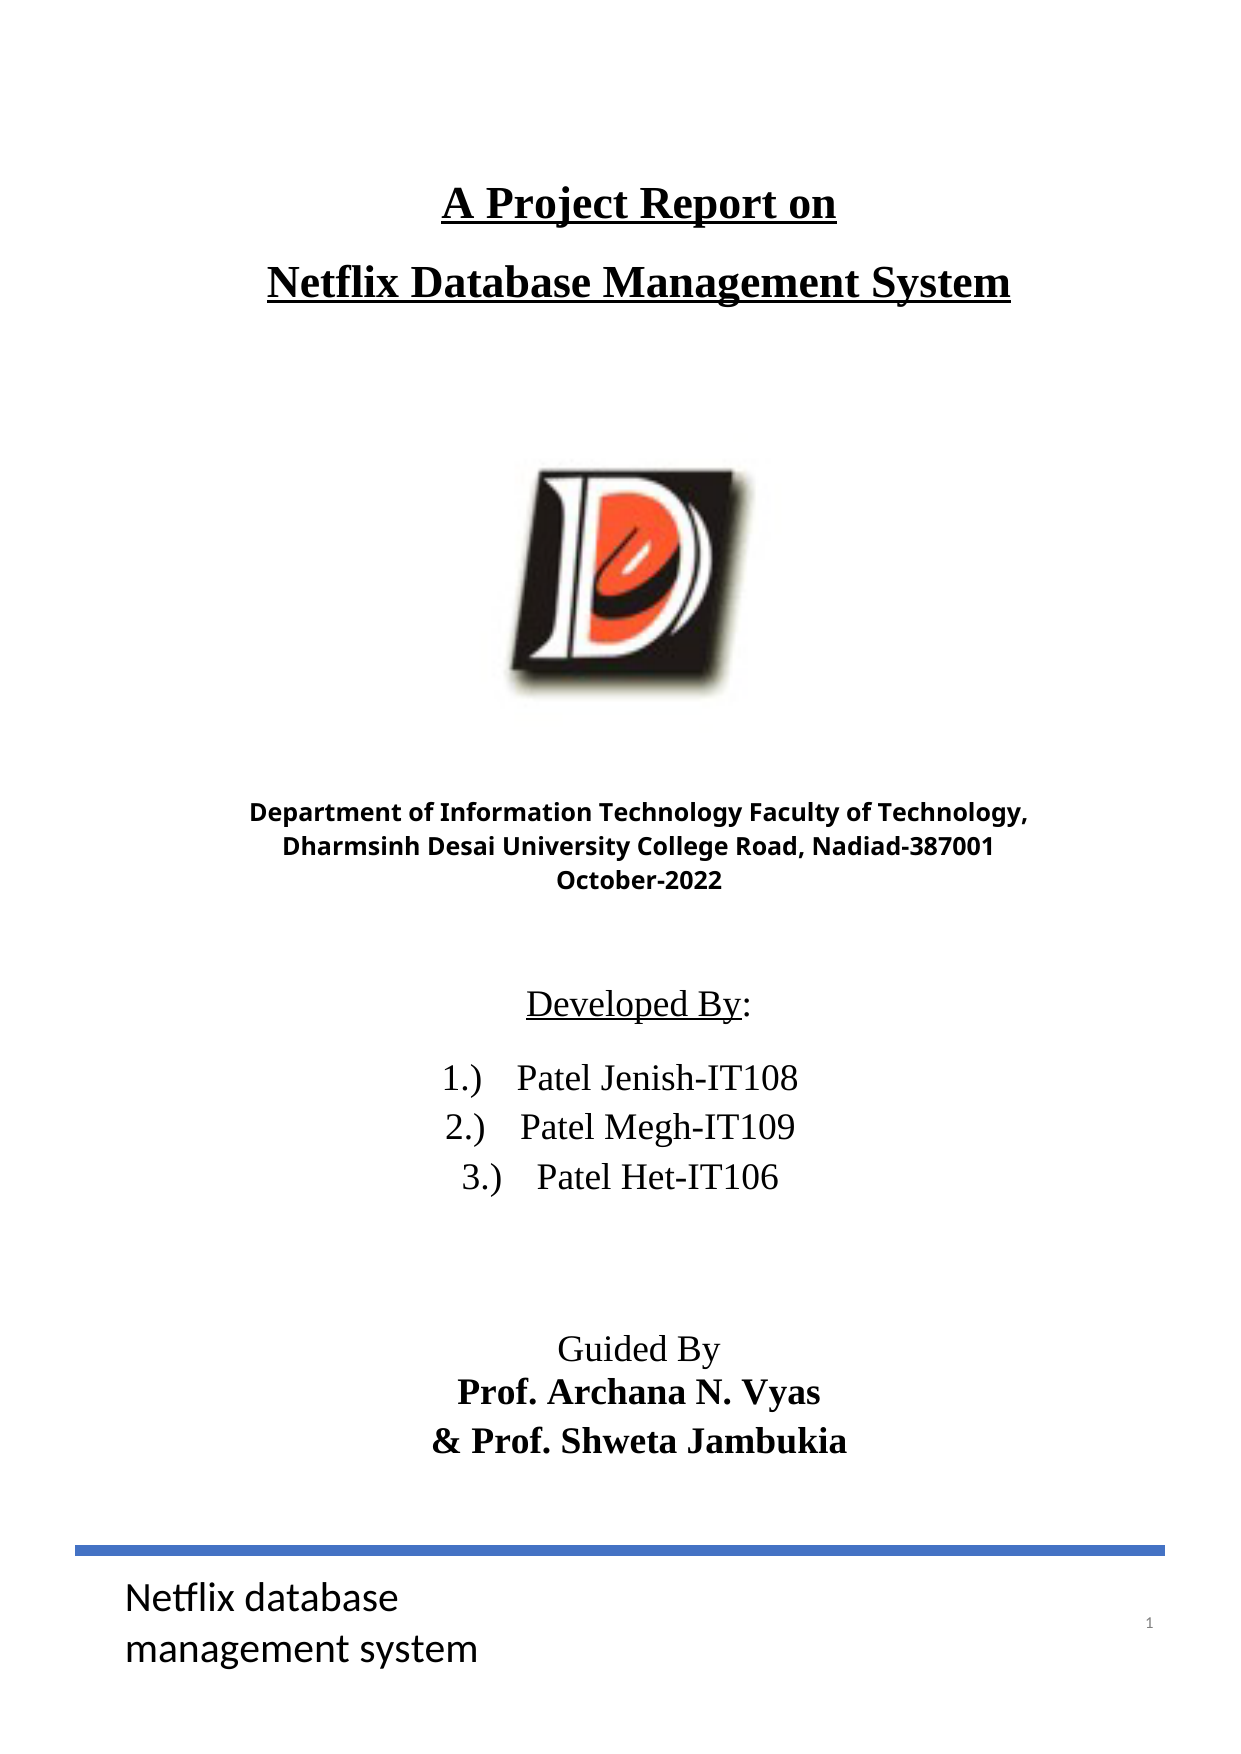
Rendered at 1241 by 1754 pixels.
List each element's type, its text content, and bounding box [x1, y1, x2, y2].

text Department of Information Technology Faculty of Technology, [112, 795, 1165, 829]
text Developed By: [112, 981, 1165, 1024]
list Patel Megh-IT109 [75, 1105, 1165, 1148]
text Dharmsinh Desai University College Road, Nadiad-387001 [112, 829, 1165, 863]
list Patel Het-IT106 [75, 1154, 1165, 1197]
text A Project Report on [112, 175, 1165, 228]
text October-2022 [112, 863, 1165, 897]
text Prof. Archana N. Vyas [112, 1369, 1165, 1412]
text Guided By [112, 1326, 1165, 1369]
text Netflix Database Management System [112, 254, 1165, 307]
text & Prof. Shweta Jambukia [112, 1419, 1165, 1462]
list Patel Jenish-IT108 [75, 1055, 1165, 1098]
